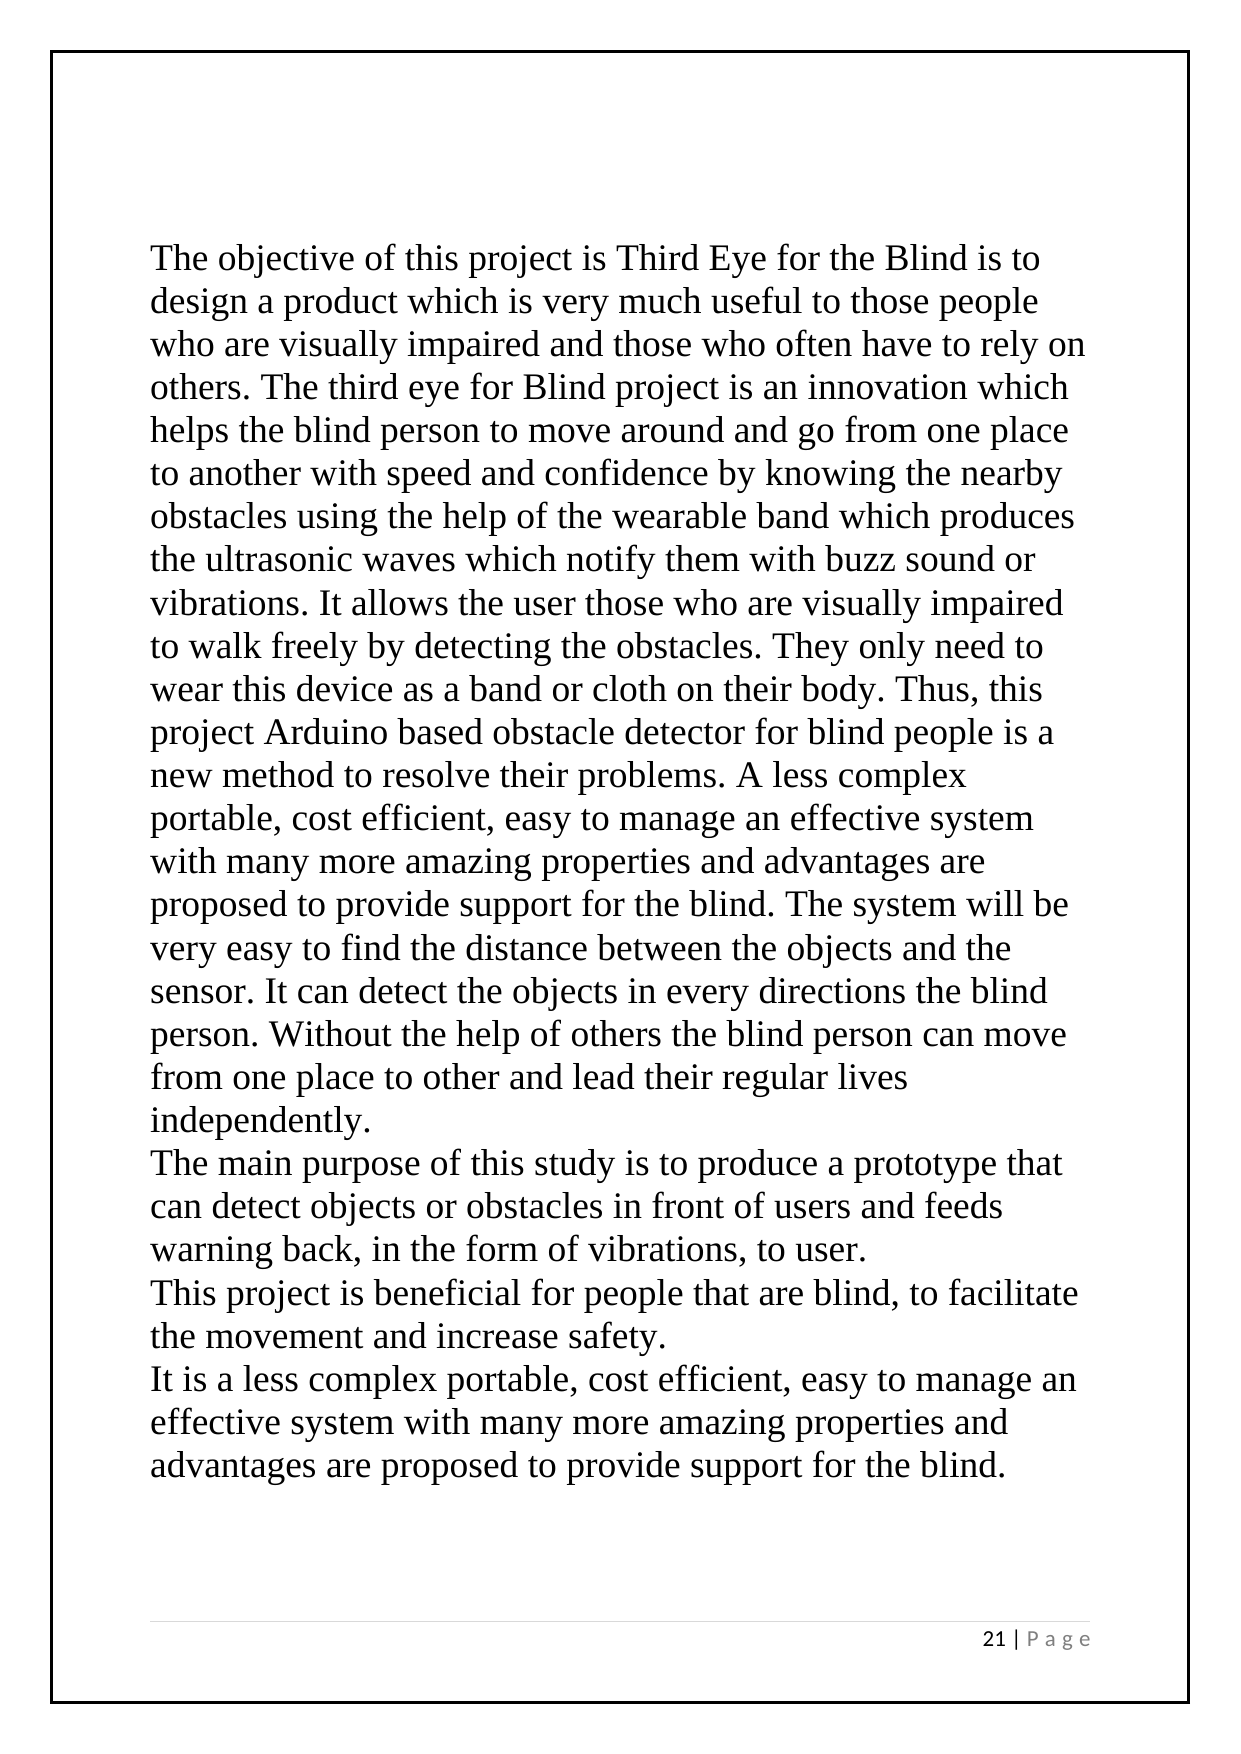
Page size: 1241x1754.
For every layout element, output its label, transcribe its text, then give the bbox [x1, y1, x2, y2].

text The main purpose of this study is to produce a prototype that can detect objects or obstacles in front of users and feeds warning back, in the form of vibrations, to user. [150, 1141, 1090, 1270]
text It is a less complex portable, cost efficient, easy to manage an effective system with many more amazing properties and advantages are proposed to provide support for the blind. [150, 1356, 1090, 1486]
text This project is beneficial for people that are blind, to facilitate the movement and increase safety. [150, 1270, 1090, 1356]
text The objective of this project is Third Eye for the Blind is to design a product which is very much useful to those people who are visually impaired and those who often have to rely on others. The third eye for Blind project is an innovation which helps the blind person to move around and go from one place to another with speed and confidence by knowing the nearby obstacles using the help of the wearable band which produces the ultrasonic waves which notify them with buzz sound or vibrations. It allows the user those who are visually impaired to walk freely by detecting the obstacles. They only need to wear this device as a band or cloth on their body. Thus, this project Arduino based obstacle detector for blind people is a new method to resolve their problems. A less complex portable, cost efficient, easy to manage an effective system with many more amazing properties and advantages are proposed to provide support for the blind. The system will be very easy to find the distance between the objects and the sensor. It can detect the objects in every directions the blind person. Without the help of others the blind person can move from one place to other and lead their regular lives independently. [150, 235, 1090, 1141]
